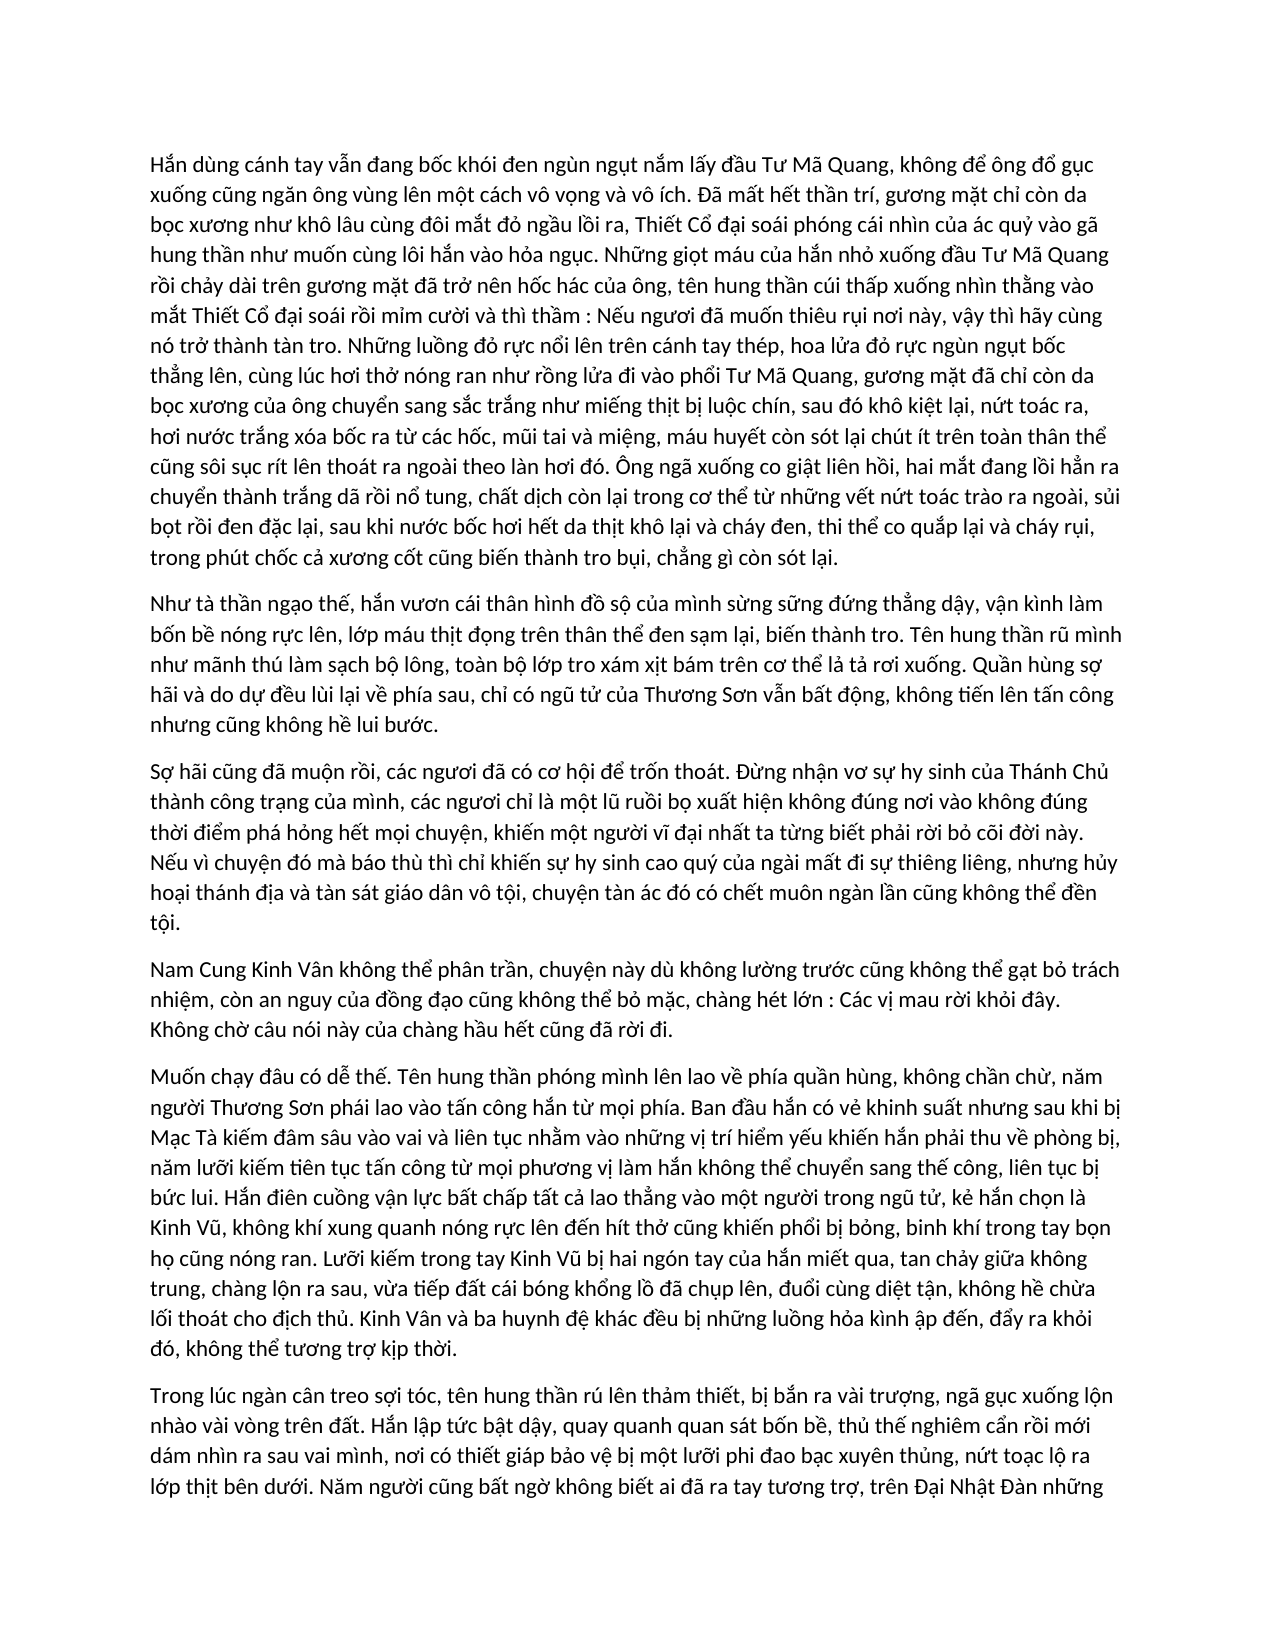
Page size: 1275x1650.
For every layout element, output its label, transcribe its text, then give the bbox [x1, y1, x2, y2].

text Hắn dùng cánh tay vẫn đang bốc khói đen ngùn ngụt nắm lấy đầu Tư Mã Quang, không để ông đổ gục xuống cũng ngăn ông vùng lên một cách vô vọng và vô ích. Đã mất hết thần trí, gương mặt chỉ còn da bọc xương như khô lâu cùng đôi mắt đỏ ngầu lồi ra, Thiết Cổ đại soái phóng cái nhìn của ác quỷ vào gã hung thần như muốn cùng lôi hắn vào hỏa ngục. Những giọt máu của hắn nhỏ xuống đầu Tư Mã Quang rồi chảy dài trên gương mặt đã trở nên hốc hác của ông, tên hung thần cúi thấp xuống nhìn thằng vào mắt Thiết Cổ đại soái rồi mỉm cười và thì thầm : Nếu ngươi đã muốn thiêu rụi nơi này, vậy thì hãy cùng nó trở thành tàn tro. Những luồng đỏ rực nổi lên trên cánh tay thép, hoa lửa đỏ rực ngùn ngụt bốc thẳng lên, cùng lúc hơi thở nóng ran như rồng lửa đi vào phổi Tư Mã Quang, gương mặt đã chỉ còn da bọc xương của ông chuyển sang sắc trắng như miếng thịt bị luộc chín, sau đó khô kiệt lại, nứt toác ra, hơi nước trắng xóa bốc ra từ các hốc, mũi tai và miệng, máu huyết còn sót lại chút ít trên toàn thân thể cũng sôi sục rít lên thoát ra ngoài theo làn hơi đó. Ông ngã xuống co giật liên hồi, hai mắt đang lồi hẳn ra chuyển thành trắng dã rồi nổ tung, chất dịch còn lại trong cơ thể từ những vết nứt toác trào ra ngoài, sủi bọt rồi đen đặc lại, sau khi nước bốc hơi hết da thịt khô lại và cháy đen, thi thể co quắp lại và cháy rụi, trong phút chốc cả xương cốt cũng biến thành tro bụi, chẳng gì còn sót lại. [150, 150, 1125, 571]
text Như tà thần ngạo thế, hắn vươn cái thân hình đồ sộ của mình sừng sững đứng thẳng dậy, vận kình làm bốn bề nóng rực lên, lớp máu thịt đọng trên thân thể đen sạm lại, biến thành tro. Tên hung thần rũ mình như mãnh thú làm sạch bộ lông, toàn bộ lớp tro xám xịt bám trên cơ thể lả tả rơi xuống. Quần hùng sợ hãi và do dự đều lùi lại về phía sau, chỉ có ngũ tử của Thương Sơn vẫn bất động, không tiến lên tấn công nhưng cũng không hề lui bước. [150, 589, 1125, 738]
text Muốn chạy đâu có dễ thế. Tên hung thần phóng mình lên lao về phía quần hùng, không chần chừ, năm người Thương Sơn phái lao vào tấn công hắn từ mọi phía. Ban đầu hắn có vẻ khinh suất nhưng sau khi bị Mạc Tà kiếm đâm sâu vào vai và liên tục nhằm vào những vị trí hiểm yếu khiến hắn phải thu về phòng bị, năm lưỡi kiếm tiên tục tấn công từ mọi phương vị làm hắn không thể chuyển sang thế công, liên tục bị bức lui. Hắn điên cuồng vận lực bất chấp tất cả lao thẳng vào một người trong ngũ tử, kẻ hắn chọn là Kinh Vũ, không khí xung quanh nóng rực lên đến hít thở cũng khiến phổi bị bỏng, binh khí trong tay bọn họ cũng nóng ran. Lưỡi kiếm trong tay Kinh Vũ bị hai ngón tay của hắn miết qua, tan chảy giữa không trung, chàng lộn ra sau, vừa tiếp đất cái bóng khổng lồ đã chụp lên, đuổi cùng diệt tận, không hề chừa lối thoát cho địch thủ. Kinh Vân và ba huynh đệ khác đều bị những luồng hỏa kình ập đến, đẩy ra khỏi đó, không thể tương trợ kịp thời. [150, 1062, 1125, 1362]
text Nam Cung Kinh Vân không thể phân trần, chuyện này dù không lường trước cũng không thể gạt bỏ trách nhiệm, còn an nguy của đồng đạo cũng không thể bỏ mặc, chàng hét lớn : Các vị mau rời khỏi đây. Không chờ câu nói này của chàng hầu hết cũng đã rời đi. [150, 955, 1125, 1044]
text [150, 1381, 1125, 1500]
text Sợ hãi cũng đã muộn rồi, các ngươi đã có cơ hội để trốn thoát. Đừng nhận vơ sự hy sinh của Thánh Chủ thành công trạng của mình, các ngươi chỉ là một lũ ruồi bọ xuất hiện không đúng nơi vào không đúng thời điểm phá hỏng hết mọi chuyện, khiến một người vĩ đại nhất ta từng biết phải rời bỏ cõi đời này. Nếu vì chuyện đó mà báo thù thì chỉ khiến sự hy sinh cao quý của ngài mất đi sự thiêng liêng, nhưng hủy hoại thánh địa và tàn sát giáo dân vô tội, chuyện tàn ác đó có chết muôn ngàn lần cũng không thể đền tội. [150, 757, 1125, 936]
